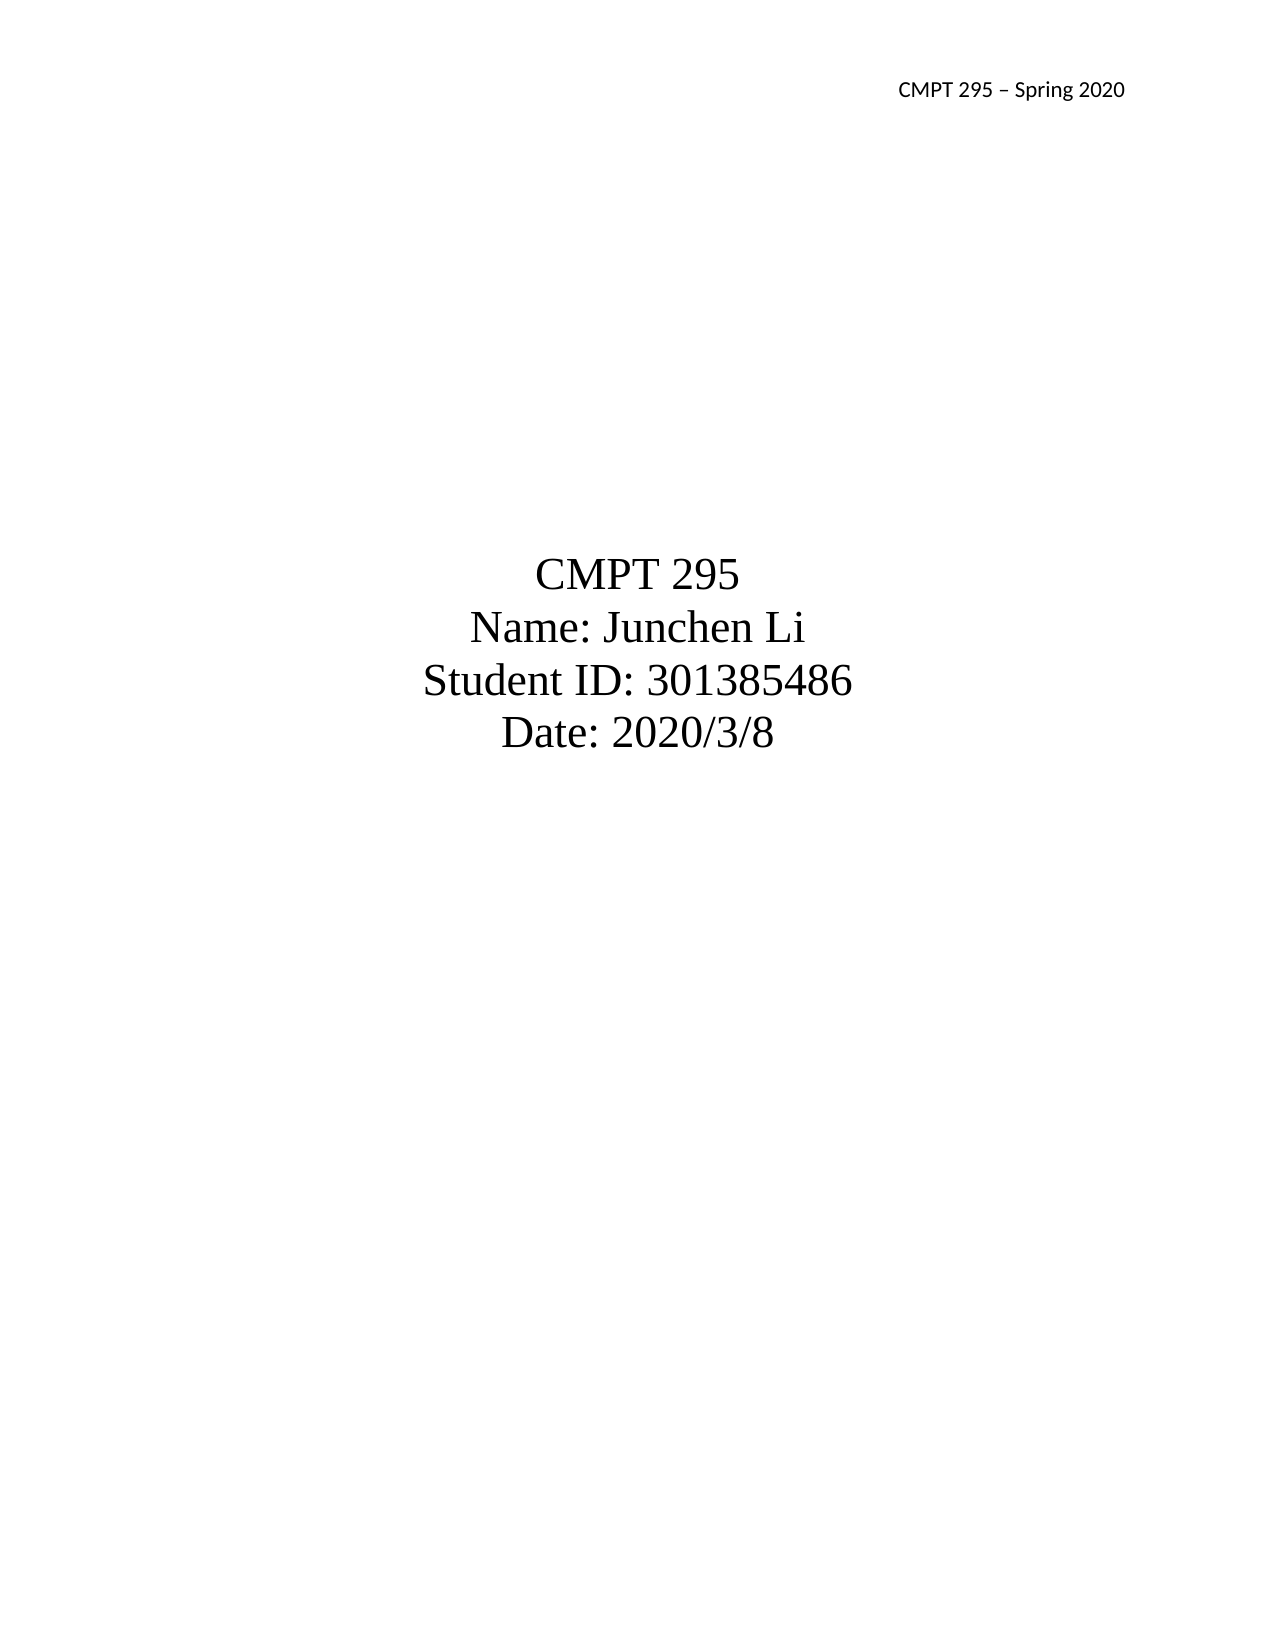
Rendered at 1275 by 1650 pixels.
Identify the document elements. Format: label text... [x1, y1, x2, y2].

text CMPT 295 [150, 547, 1125, 599]
text Student ID: 301385486 [150, 652, 1125, 705]
text Name: Junchen Li [150, 599, 1125, 652]
text Date: 2020/3/8 [150, 705, 1125, 757]
